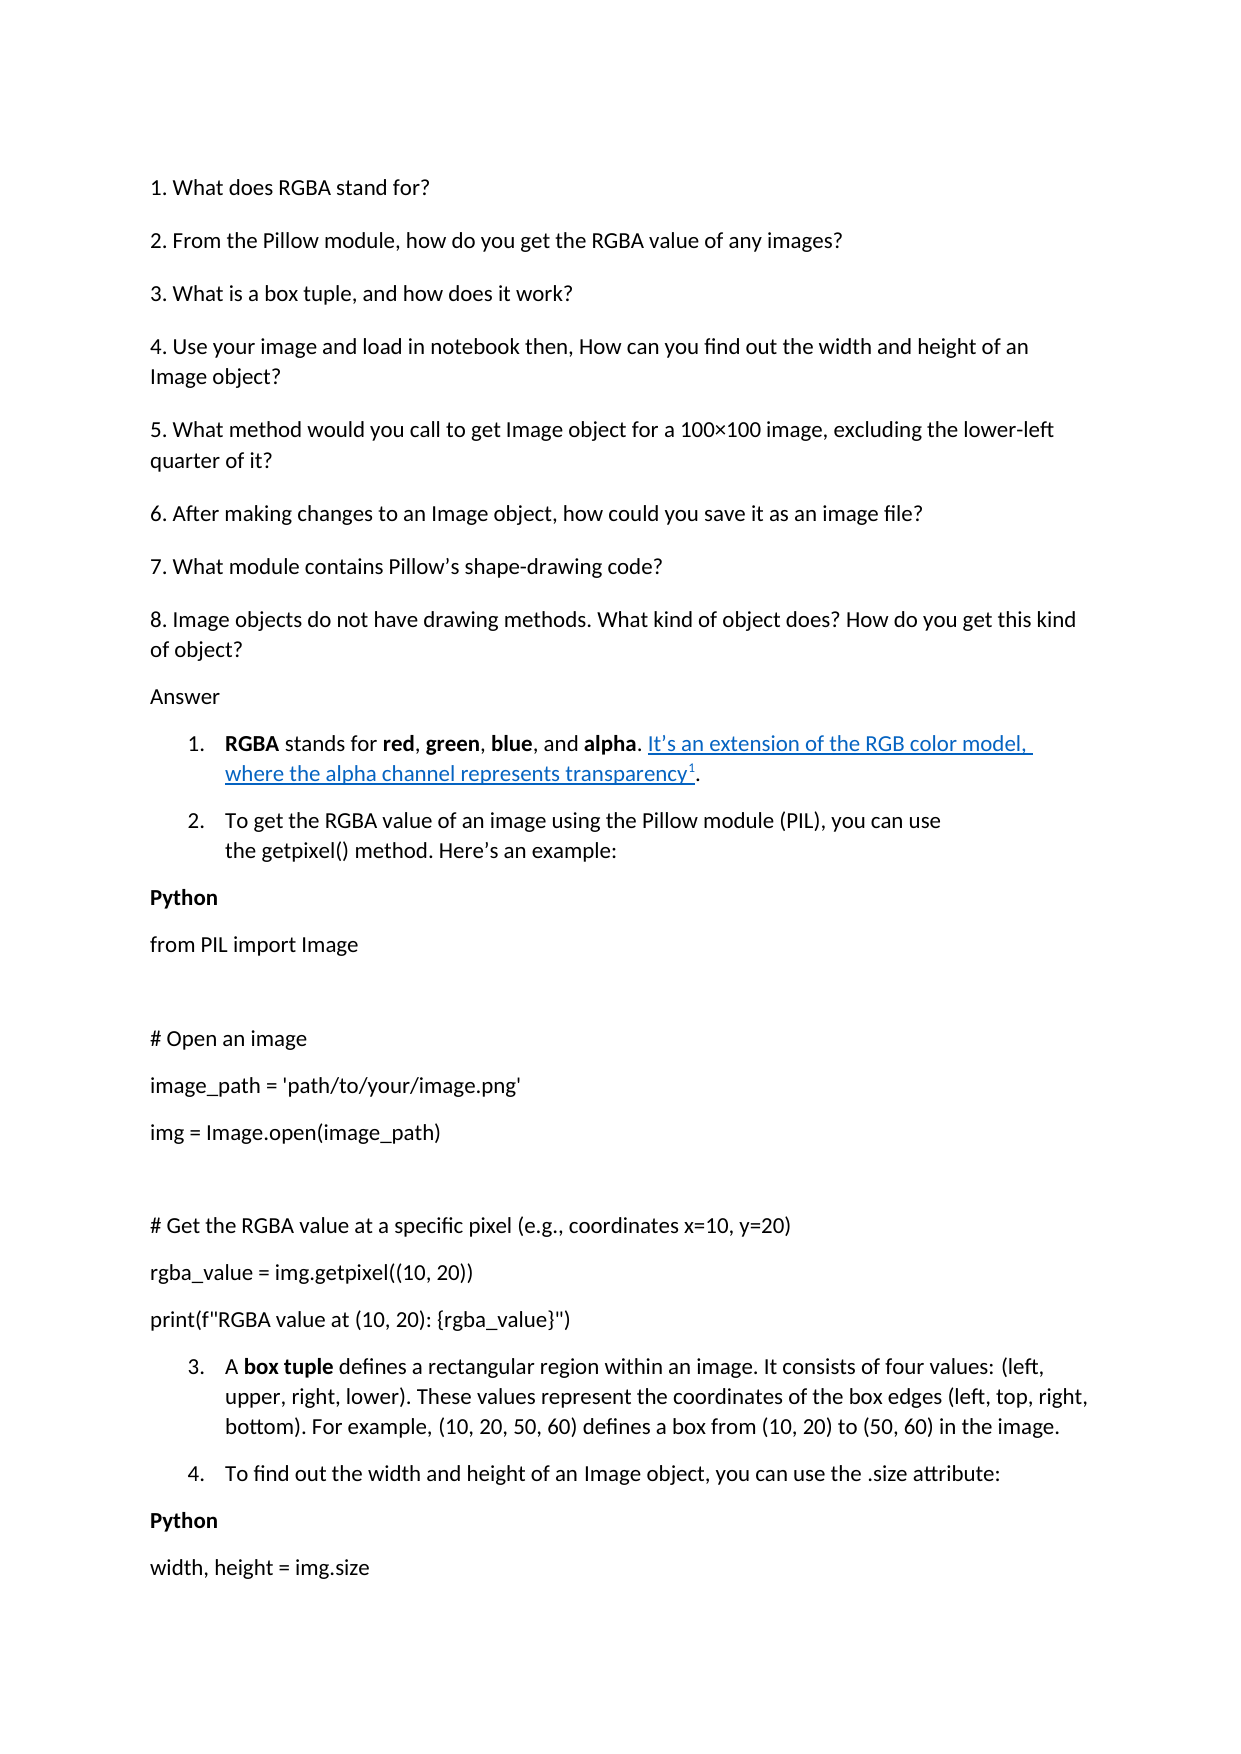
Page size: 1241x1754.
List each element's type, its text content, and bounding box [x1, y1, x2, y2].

text 3. What is a box tuple, and how does it work? [150, 279, 1090, 307]
text 7. What module contains Pillow’s shape-drawing code? [150, 552, 1090, 580]
text 6. After making changes to an Image object, how could you save it as an image file? [150, 499, 1090, 527]
text Python [150, 883, 1090, 911]
text image_path = 'path/to/your/image.png' [150, 1071, 1090, 1099]
text 2. From the Pillow module, how do you get the RGBA value of any images? [150, 226, 1090, 254]
text print(f"RGBA value at (10, 20): {rgba_value}") [150, 1305, 1090, 1333]
list To find out the width and height of an Image object, you can use the .size attribute: [187, 1459, 1090, 1487]
text 4. Use your image and load in notebook then, How can you find out the width and height of an Image object? [150, 332, 1090, 391]
text img = Image.open(image_path) [150, 1118, 1090, 1146]
text rgba_value = img.getpixel((10, 20)) [150, 1258, 1090, 1286]
text # Get the RGBA value at a specific pixel (e.g., coordinates x=10, y=20) [150, 1211, 1090, 1239]
text Python [150, 1506, 1090, 1534]
list To get the RGBA value of an image using the Pillow module (PIL), you can use the getpixel() method. Here’s an example: [187, 806, 1090, 864]
list A box tuple defines a rectangular region within an image. It consists of four values: (left, upper, right, lower). These values represent the coordinates of the box edges (left, top, right, bottom). For example, (10, 20, 50, 60) defines a box from (10, 20) to (50, 60) in the image. [187, 1352, 1090, 1441]
text # Open an image [150, 1024, 1090, 1052]
text 1. What does RGBA stand for? [150, 173, 1090, 201]
list RGBA stands for red, green, blue, and alpha. It’s an extension of the RGB color model, where the alpha channel represents transparency1. [187, 729, 1090, 787]
text 5. What method would you call to get Image object for a 100×100 image, excluding the lower-left quarter of it? [150, 416, 1090, 474]
text width, height = img.size [150, 1553, 1090, 1581]
text 8. Image objects do not have drawing methods. What kind of object does? How do you get this kind of object? [150, 605, 1090, 663]
text Answer [150, 682, 1090, 710]
text from PIL import Image [150, 930, 1090, 958]
